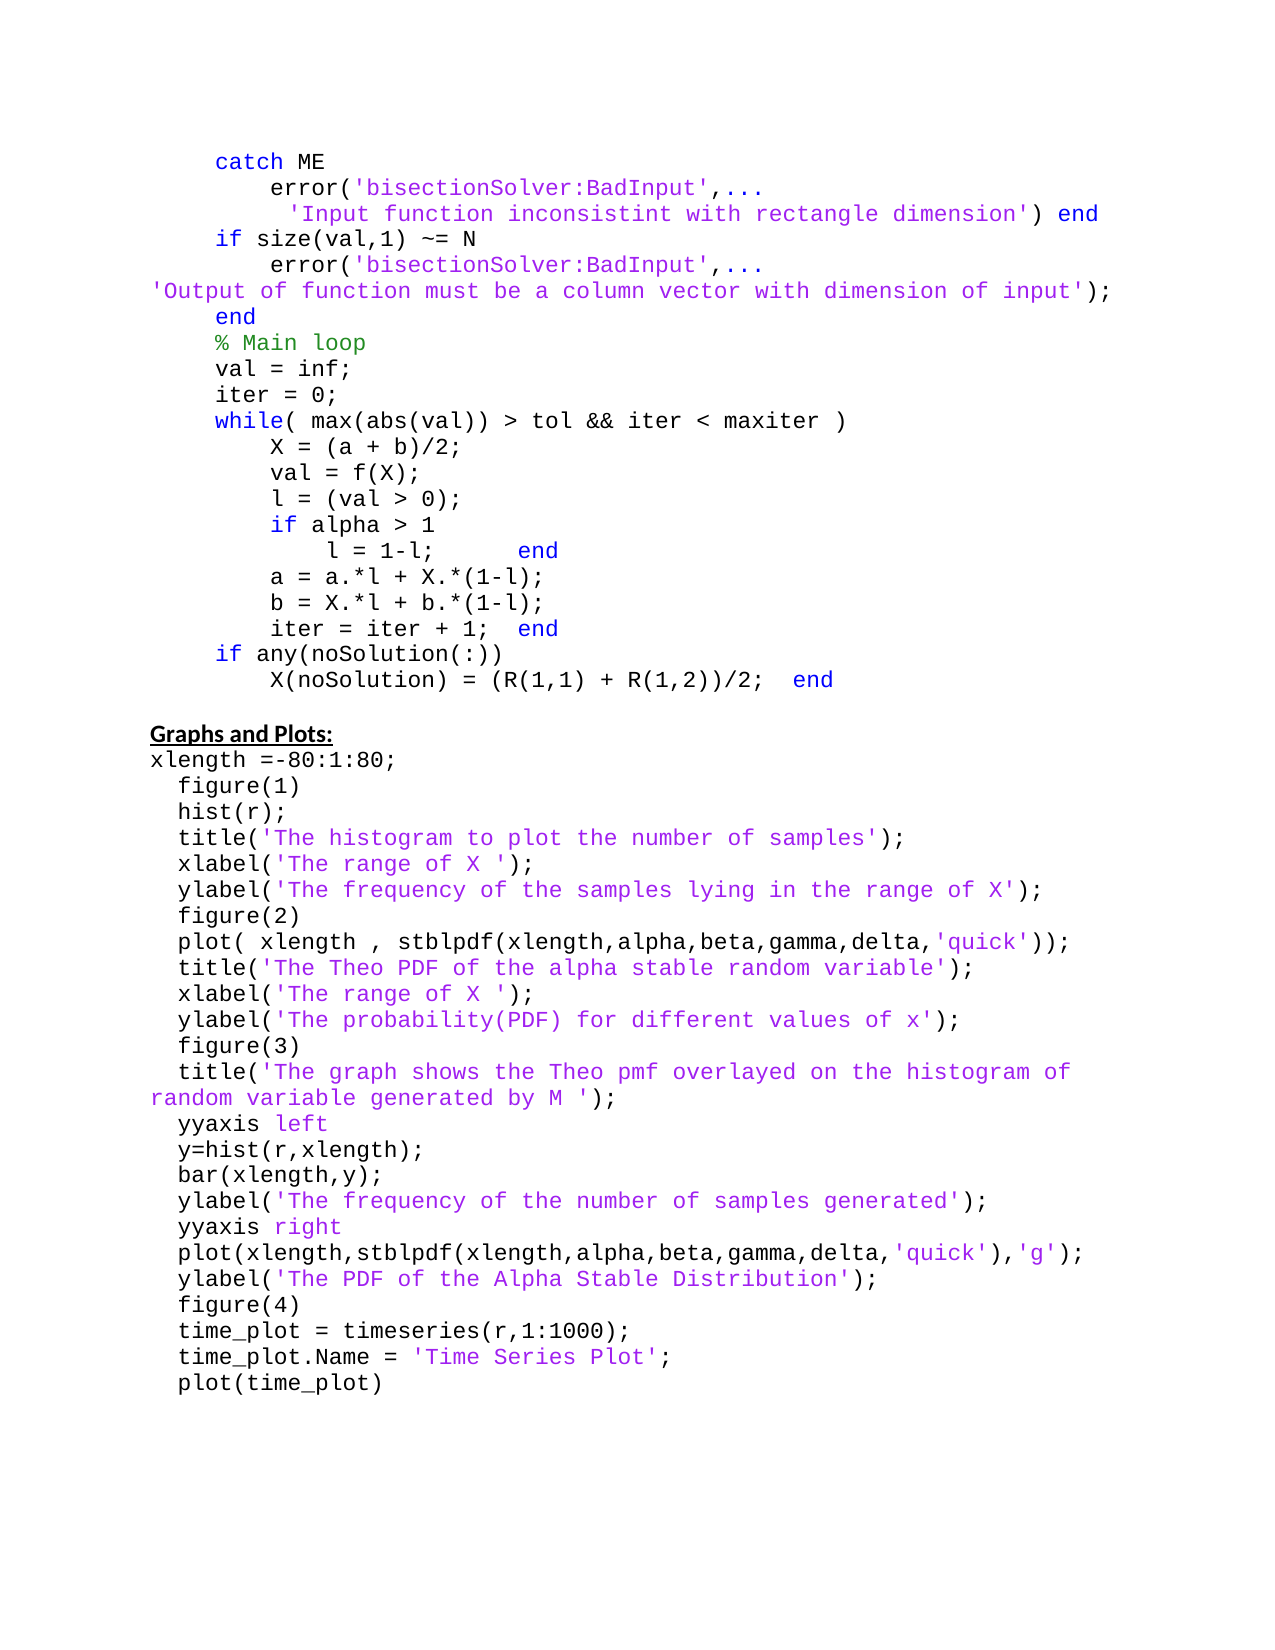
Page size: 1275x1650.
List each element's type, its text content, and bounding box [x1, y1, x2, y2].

text xlength =-80:1:80; [150, 749, 1125, 775]
text plot( xlength , stblpdf(xlength,alpha,beta,gamma,delta,'quick')); [150, 930, 1125, 956]
text figure(4) [150, 1293, 1125, 1319]
text yyaxis left [150, 1112, 1125, 1138]
text X = (a + b)/2; [187, 435, 1125, 461]
text iter = 0; [187, 383, 1125, 409]
text ylabel('The frequency of the number of samples generated'); [150, 1190, 1125, 1216]
text val = inf; [187, 357, 1125, 383]
text time_plot.Name = 'Time Series Plot'; [150, 1345, 1125, 1371]
text time_plot = timeseries(r,1:1000); [150, 1319, 1125, 1345]
text 'Output of function must be a column vector with dimension of input'); [150, 280, 1125, 306]
text y=hist(r,xlength); [150, 1138, 1125, 1164]
text ylabel('The frequency of the samples lying in the range of X'); [150, 878, 1125, 904]
text plot(time_plot) [150, 1371, 1125, 1397]
text hist(r); [150, 801, 1125, 827]
text figure(2) [150, 904, 1125, 930]
text val = f(X); [187, 461, 1125, 487]
text Graphs and Plots: [150, 718, 1125, 749]
text 'Input function inconsistint with rectangle dimension') end [150, 202, 1125, 228]
text ylabel('The PDF of the Alpha Stable Distribution'); [150, 1268, 1125, 1293]
text title('The graph shows the Theo pmf overlayed on the histogram of random variable generated by M '); [150, 1060, 1125, 1112]
text figure(3) [150, 1034, 1125, 1060]
text b = X.*l + b.*(1-l); [187, 591, 1125, 617]
text title('The histogram to plot the number of samples'); [150, 827, 1125, 853]
text bar(xlength,y); [150, 1164, 1125, 1190]
text if size(val,1) ~= N [187, 228, 1125, 254]
text if alpha > 1 [187, 513, 1125, 539]
text catch ME [187, 150, 1125, 176]
text error('bisectionSolver:BadInput',... [187, 176, 1125, 202]
text l = (val > 0); [187, 487, 1125, 513]
text end [187, 306, 1125, 332]
text iter = iter + 1; end [187, 617, 1125, 643]
text ylabel('The probability(PDF) for different values of x'); [150, 1008, 1125, 1034]
text figure(1) [150, 775, 1125, 801]
text error('bisectionSolver:BadInput',... [187, 254, 1125, 280]
text while( max(abs(val)) > tol && iter < maxiter ) [187, 409, 1125, 435]
text if any(noSolution(:)) [187, 643, 1125, 669]
text title('The Theo PDF of the alpha stable random variable'); [150, 956, 1125, 982]
text xlabel('The range of X '); [150, 853, 1125, 878]
text X(noSolution) = (R(1,1) + R(1,2))/2; end [187, 669, 1125, 695]
text % Main loop [187, 332, 1125, 357]
text yyaxis right [150, 1216, 1125, 1242]
text xlabel('The range of X '); [150, 982, 1125, 1008]
text a = a.*l + X.*(1-l); [187, 565, 1125, 591]
text plot(xlength,stblpdf(xlength,alpha,beta,gamma,delta,'quick'),'g'); [150, 1242, 1125, 1268]
text l = 1-l; end [187, 539, 1125, 565]
